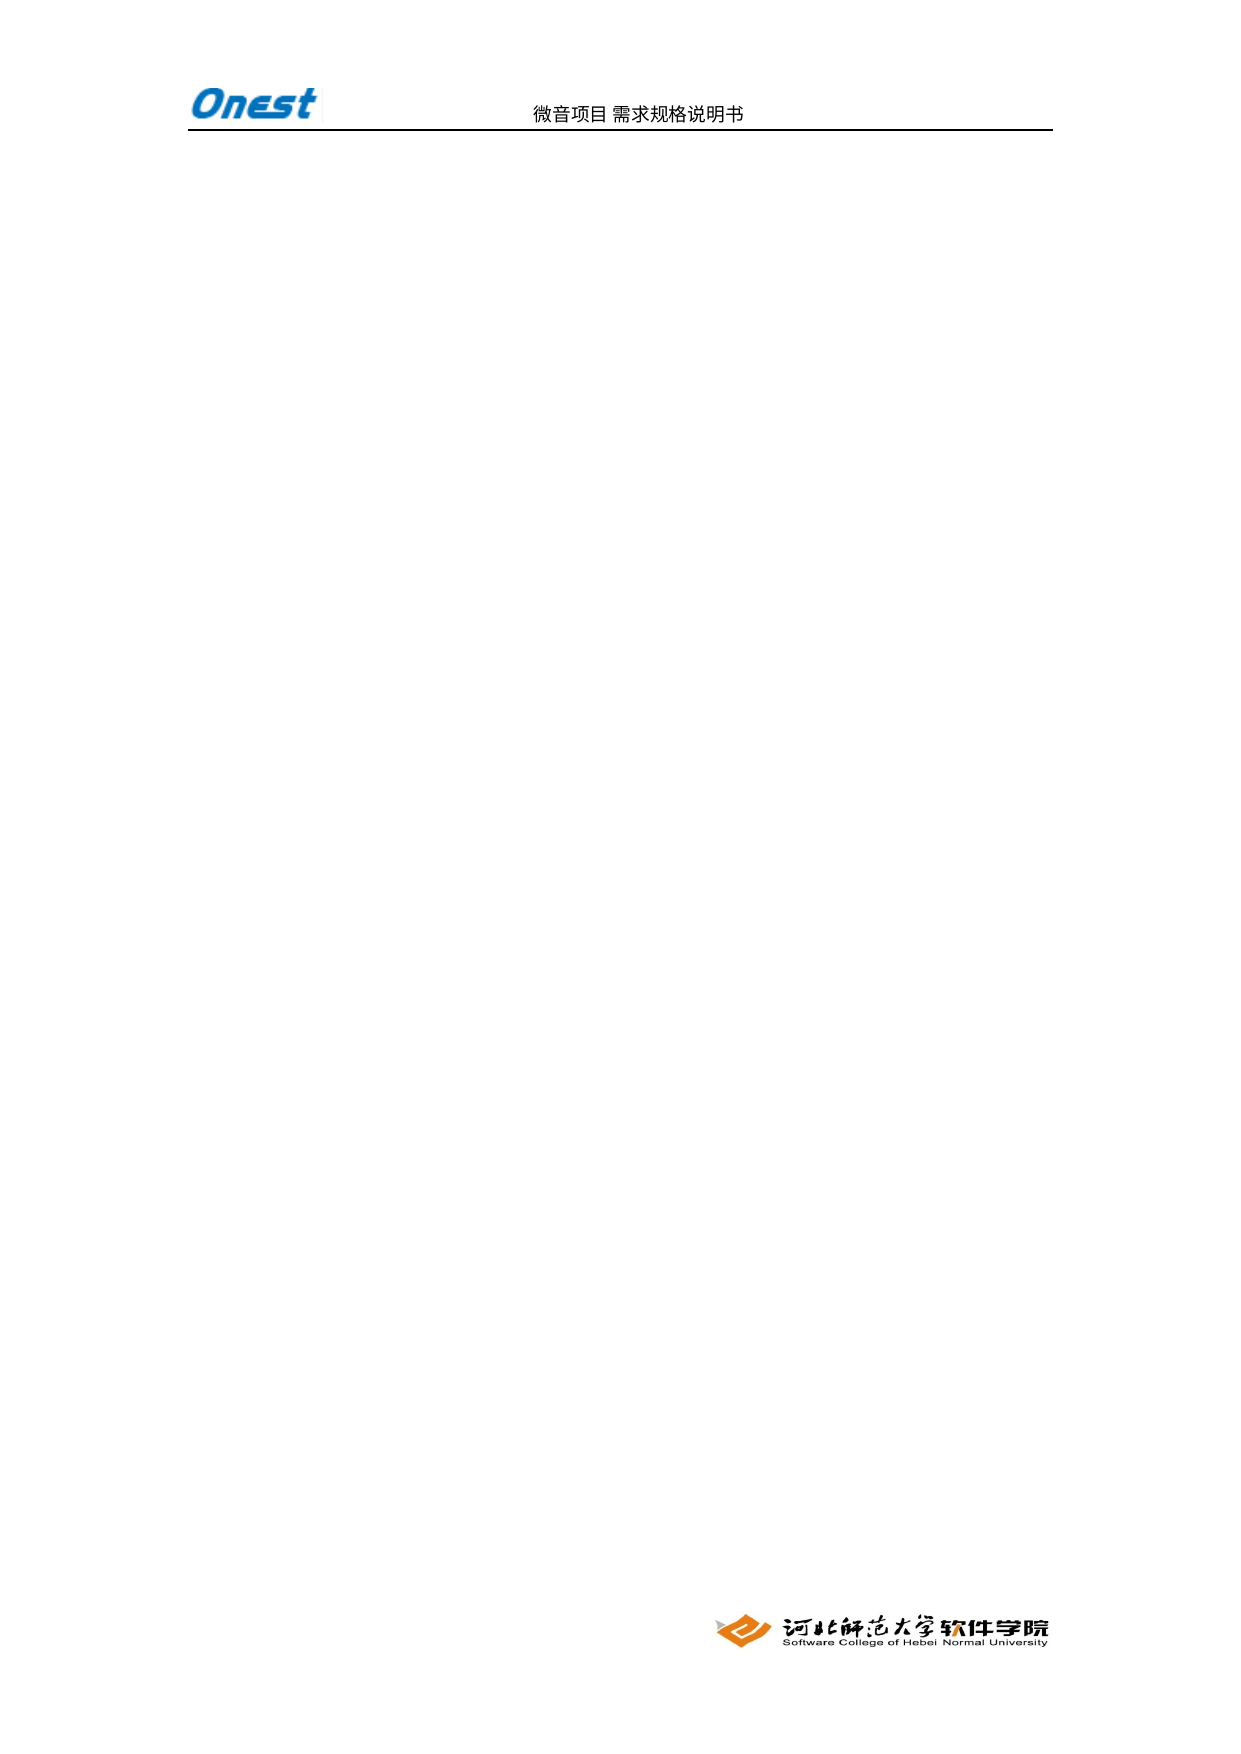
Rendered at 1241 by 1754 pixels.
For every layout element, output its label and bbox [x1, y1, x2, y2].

picture [710, 1611, 1053, 1651]
picture [187, 88, 324, 122]
